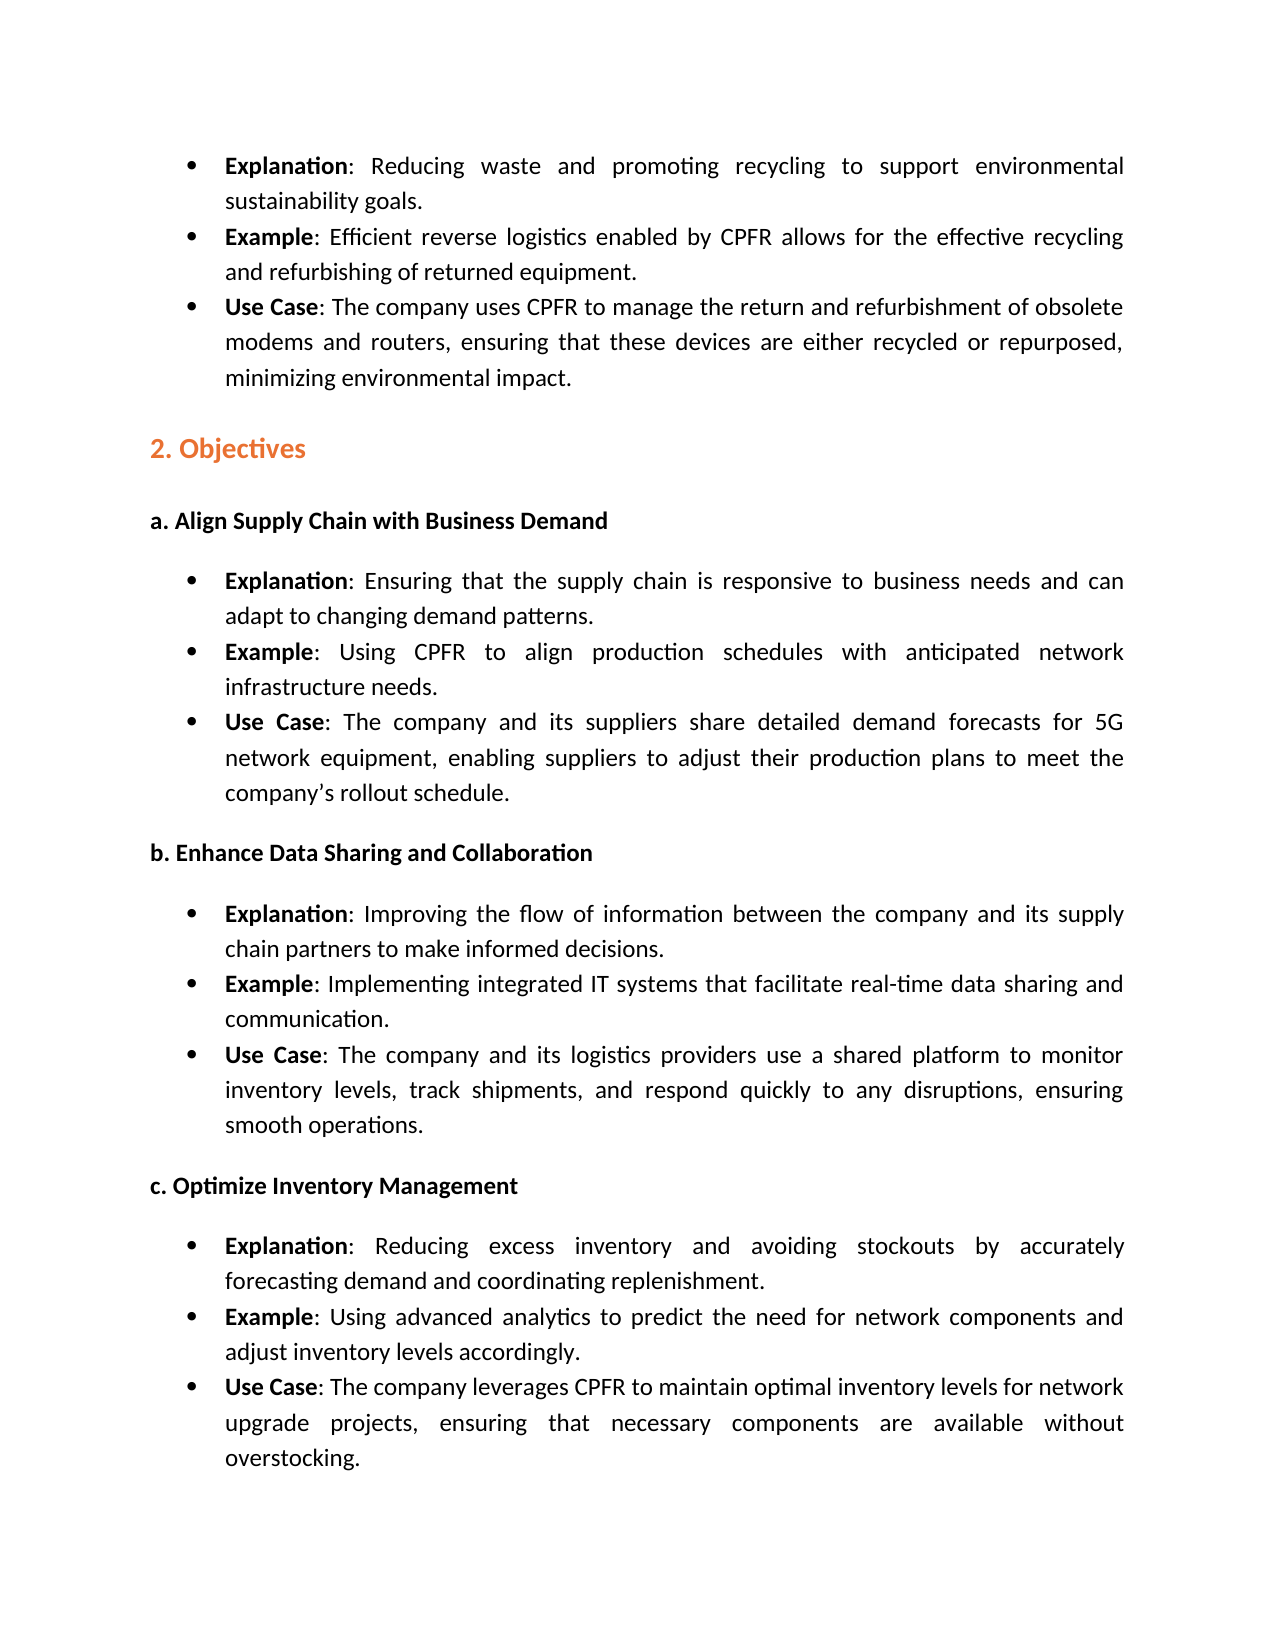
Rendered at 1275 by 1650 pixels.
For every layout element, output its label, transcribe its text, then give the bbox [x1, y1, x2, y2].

list Explanation: Improving the flow of information between the company and its supply chain partners to make informed decisions. [187, 898, 1125, 963]
list Use Case: The company and its logistics providers use a shared platform to monitor inventory levels, track shipments, and respond quickly to any disruptions, ensuring smooth operations. [187, 1039, 1125, 1140]
list Example: Implementing integrated IT systems that facilitate real-time data sharing and communication. [187, 968, 1125, 1034]
text c. Optimize Inventory Management [150, 1170, 1125, 1200]
list Use Case: The company leverages CPFR to maintain optimal inventory levels for network upgrade projects, ensuring that necessary components are available without overstocking. [187, 1371, 1125, 1473]
list Example: Using advanced analytics to predict the need for network components and adjust inventory levels accordingly. [187, 1301, 1125, 1367]
list Explanation: Ensuring that the supply chain is responsive to business needs and can adapt to changing demand patterns. [187, 565, 1125, 631]
text b. Enhance Data Sharing and Collaboration [150, 837, 1125, 868]
list Use Case: The company uses CPFR to manage the return and refurbishment of obsolete modems and routers, ensuring that these devices are either recycled or repurposed, minimizing environmental impact. [187, 291, 1125, 392]
list Example: Using CPFR to align production schedules with anticipated network infrastructure needs. [187, 636, 1125, 702]
list Use Case: The company and its suppliers share detailed demand forecasts for 5G network equipment, enabling suppliers to adjust their production plans to meet the company’s rollout schedule. [187, 706, 1125, 808]
text a. Align Supply Chain with Business Demand [150, 505, 1125, 535]
subtitle 2. Objectives [150, 430, 1125, 466]
list Explanation: Reducing waste and promoting recycling to support environmental sustainability goals. [187, 150, 1125, 216]
list Explanation: Reducing excess inventory and avoiding stockouts by accurately forecasting demand and coordinating replenishment. [187, 1230, 1125, 1296]
list Example: Efficient reverse logistics enabled by CPFR allows for the effective recycling and refurbishing of returned equipment. [187, 221, 1125, 286]
